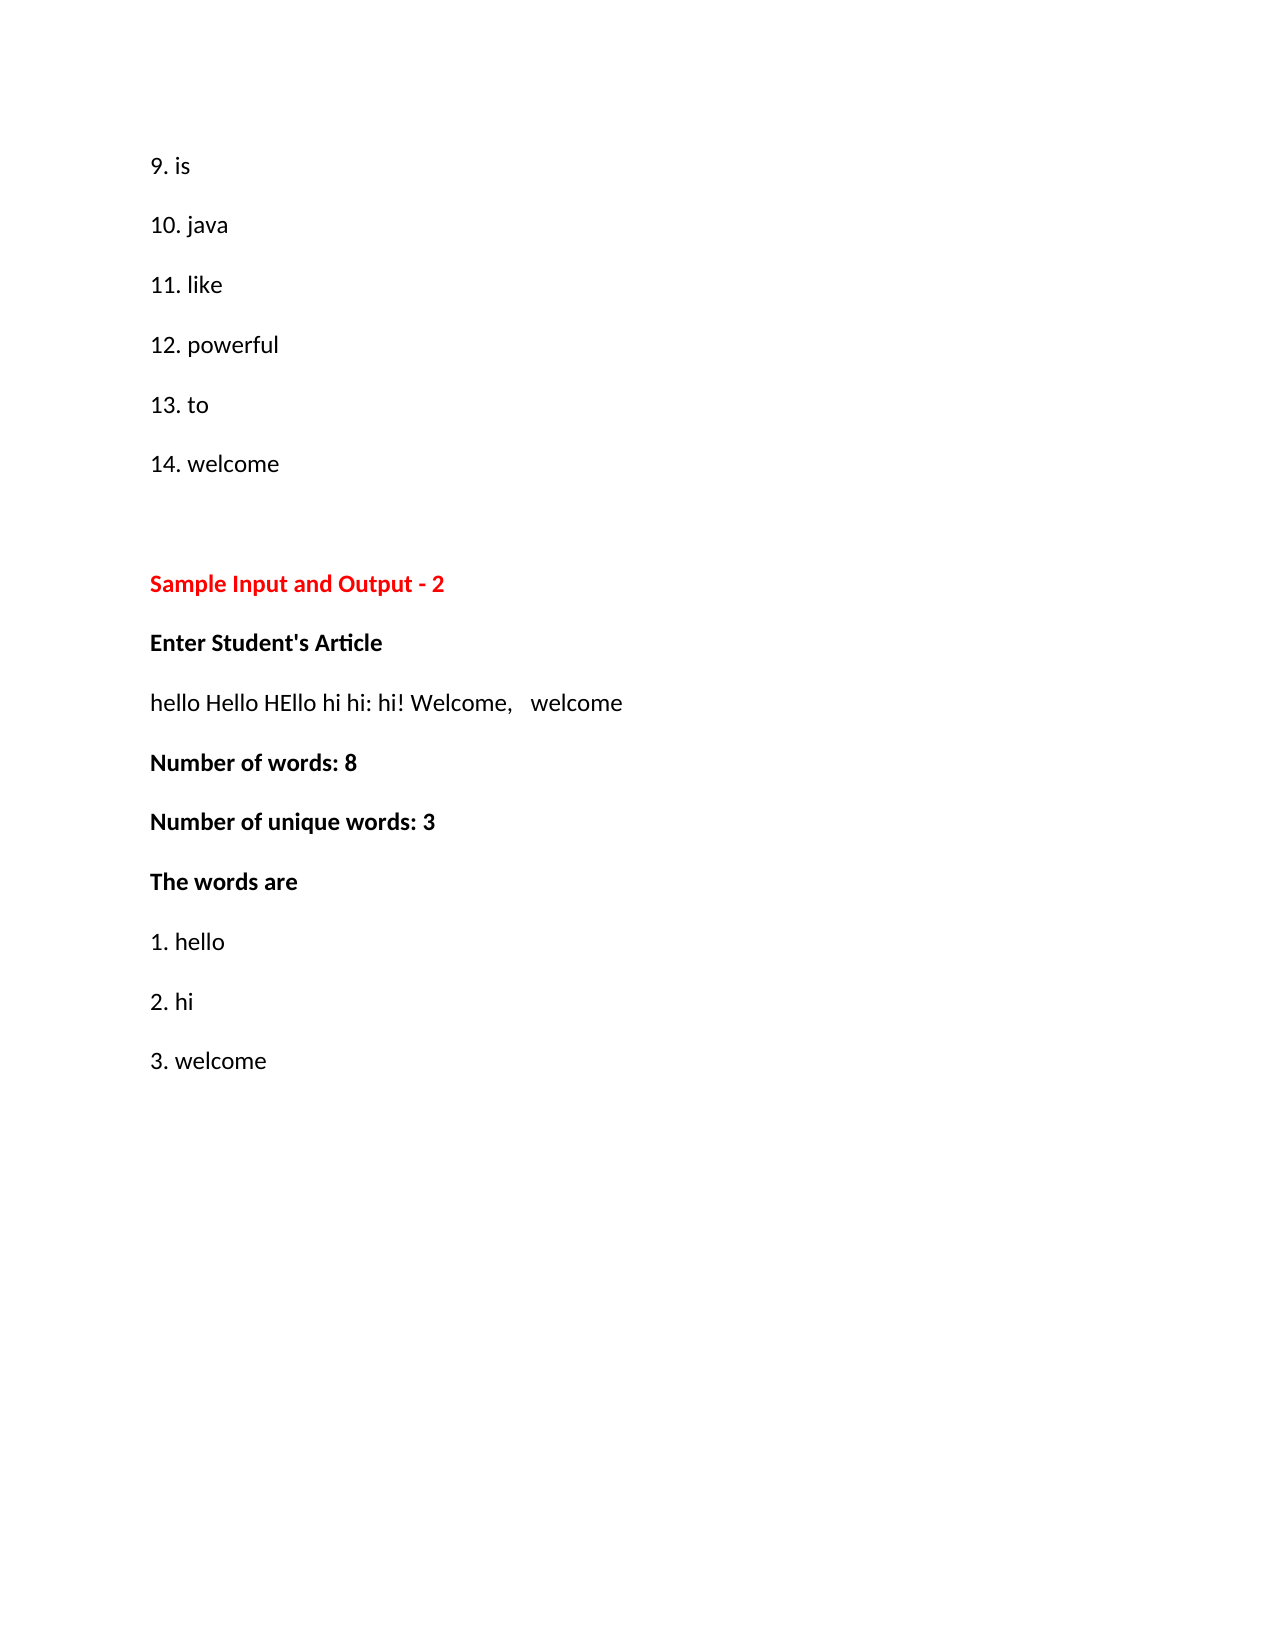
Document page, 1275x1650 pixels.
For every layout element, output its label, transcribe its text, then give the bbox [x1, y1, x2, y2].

text Sample Input and Output - 2 [150, 568, 1125, 598]
text 13. to [150, 389, 1125, 419]
text Number of words: 8 [150, 747, 1125, 777]
text 10. java [150, 210, 1125, 240]
text Enter Student's Article [150, 627, 1125, 658]
text 11. like [150, 269, 1125, 300]
text 14. welcome [150, 448, 1125, 479]
text Number of unique words: 3 [150, 807, 1125, 837]
text 1. hello [150, 926, 1125, 956]
text 12. powerful [150, 329, 1125, 359]
text 3. welcome [150, 1045, 1125, 1076]
text 2. hi [150, 986, 1125, 1016]
text hello Hello HEllo hi hi: hi! Welcome, welcome [150, 687, 1125, 718]
text 9. is [150, 150, 1125, 181]
text The words are [150, 866, 1125, 897]
